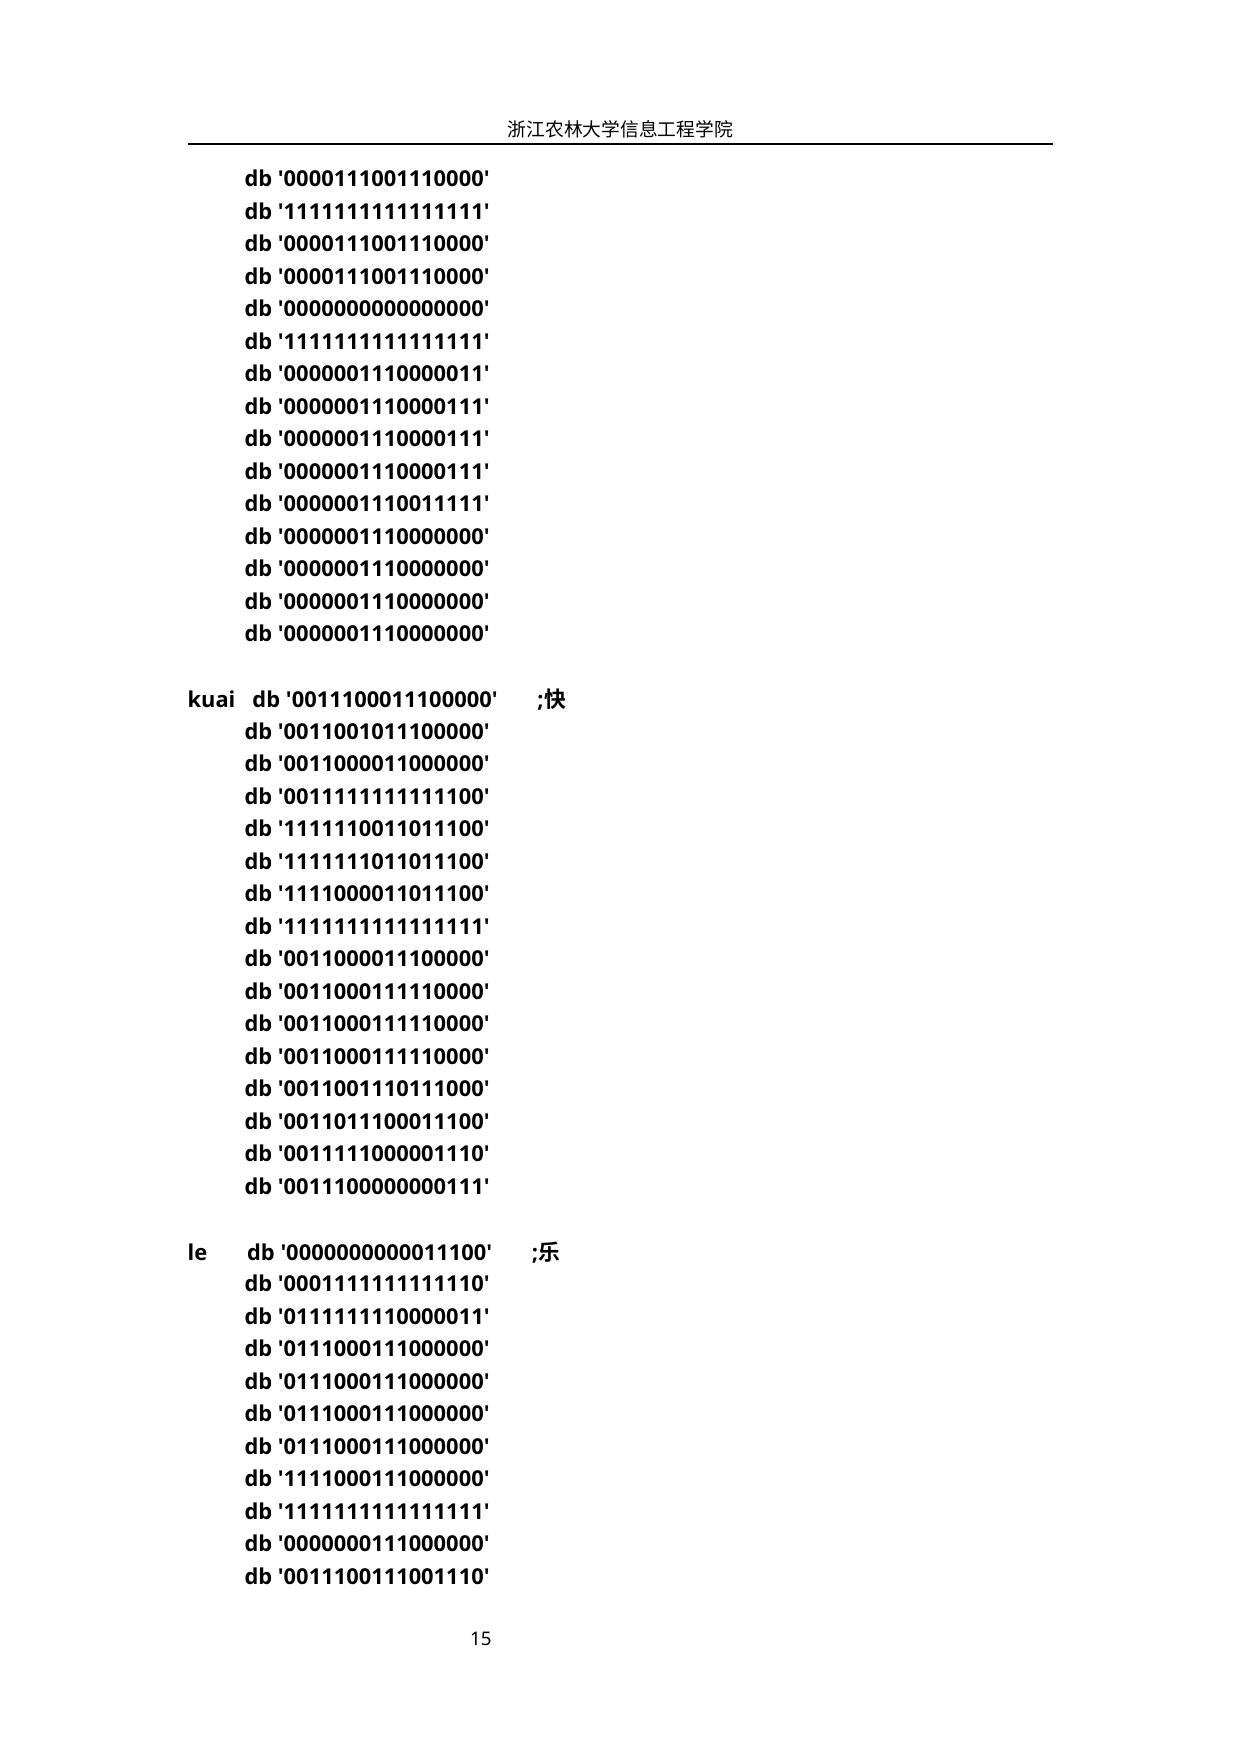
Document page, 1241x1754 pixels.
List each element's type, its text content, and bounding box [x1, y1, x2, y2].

text db '0000001110000000' [187, 617, 1053, 649]
text db '0011000111110000' [187, 1039, 1053, 1072]
text db '0111000111000000' [187, 1429, 1053, 1462]
text db '0011000111110000' [187, 974, 1053, 1007]
text db '0011000011000000' [187, 747, 1053, 779]
text db '0000001110000000' [187, 584, 1053, 617]
text db '0111111110000011' [187, 1299, 1053, 1332]
text db '1111111111111111' [187, 324, 1053, 357]
text db '0011000111110000' [187, 1007, 1053, 1039]
text db '1111111111111111' [187, 909, 1053, 942]
text kuai db '0011100011100000' ;快 [187, 682, 1053, 714]
text db '1111000111000000' [187, 1462, 1053, 1494]
text db '0111000111000000' [187, 1332, 1053, 1364]
text db '0000111001110000' [187, 259, 1053, 292]
text db '0000001110000000' [187, 519, 1053, 552]
text db '0000111001110000' [187, 227, 1053, 259]
text db '1111000011011100' [187, 877, 1053, 909]
text db '0000000000000000' [187, 292, 1053, 324]
text db '0000001110000011' [187, 357, 1053, 389]
text db '1111111111111111' [187, 194, 1053, 227]
text db '0011111000001110' [187, 1137, 1053, 1169]
text db '0011001110111000' [187, 1072, 1053, 1104]
text db '0000001110000000' [187, 552, 1053, 584]
text db '1111110011011100' [187, 812, 1053, 844]
text db '0011100000000111' [187, 1169, 1053, 1202]
text db '0111000111000000' [187, 1364, 1053, 1397]
text db '0011011100011100' [187, 1104, 1053, 1137]
text db '0011001011100000' [187, 714, 1053, 747]
text db '0011111111111100' [187, 779, 1053, 812]
text db '0000001110000111' [187, 422, 1053, 454]
text db '0111000111000000' [187, 1397, 1053, 1429]
text db '0000001110000111' [187, 454, 1053, 487]
text db '1111111111111111' [187, 1494, 1053, 1527]
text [187, 1559, 1053, 1592]
text db '0001111111111110' [187, 1267, 1053, 1299]
text db '0000000111000000' [187, 1527, 1053, 1559]
text le db '0000000000011100' ;乐 [187, 1234, 1053, 1267]
text db '0011000011100000' [187, 942, 1053, 974]
text db '0000001110000111' [187, 389, 1053, 422]
text db '0000111001110000' [187, 162, 1053, 194]
text db '0000001110011111' [187, 487, 1053, 519]
text db '1111111011011100' [187, 844, 1053, 877]
